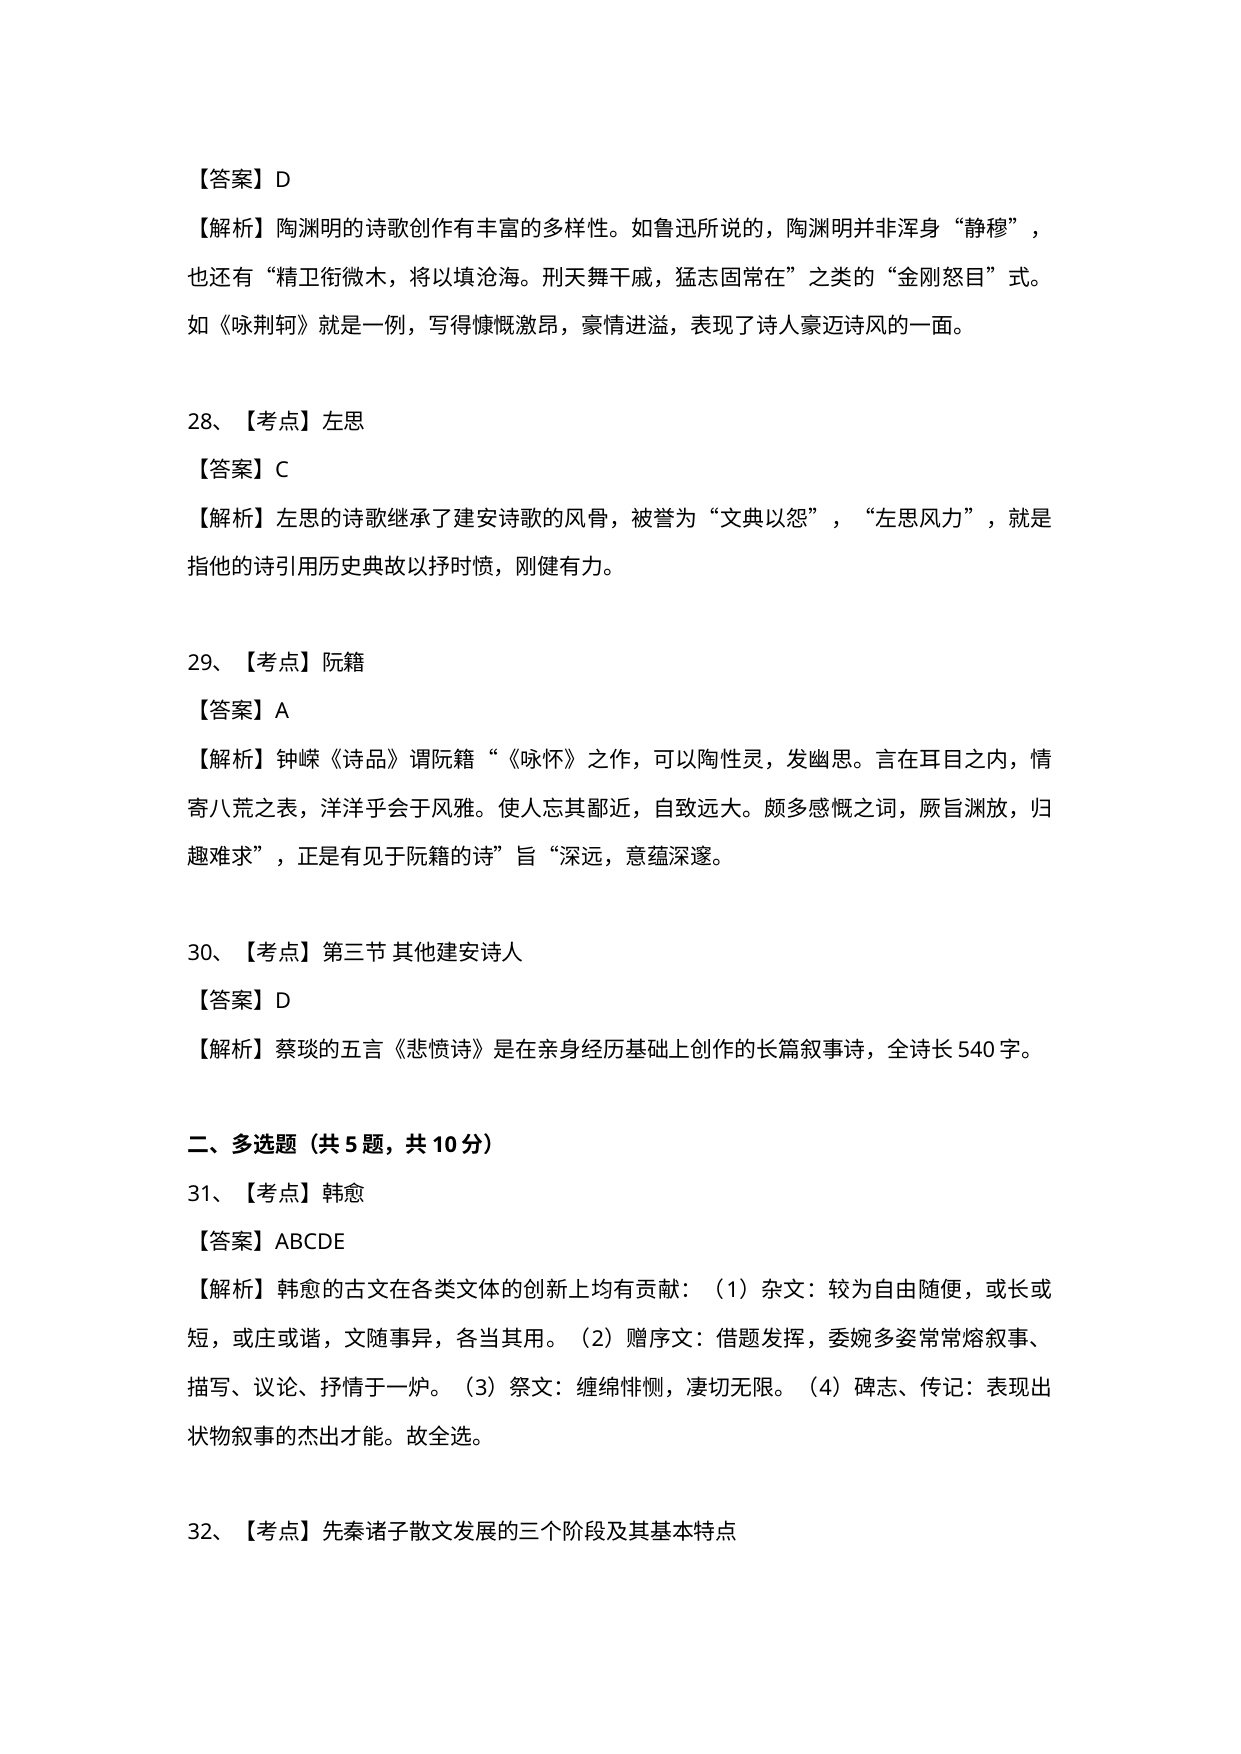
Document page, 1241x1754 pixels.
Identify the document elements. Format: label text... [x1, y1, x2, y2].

text 二、多选题（共5题，共10分） [187, 1127, 1053, 1159]
text 28、【考点】左思 [187, 403, 1053, 436]
text 【解析】左思的诗歌继承了建安诗歌的风骨，被誉为“文典以怨”，“左思风力”，就是指他的诗引用历史典故以抒时愤，刚健有力。 [187, 500, 1053, 581]
text 32、【考点】先秦诸子散文发展的三个阶段及其基本特点 [187, 1514, 1053, 1546]
text 31、【考点】韩愈 [187, 1175, 1053, 1208]
text 【答案】D [187, 983, 1053, 1015]
text 29、【考点】阮籍 [187, 645, 1053, 677]
text 【答案】ABCDE [187, 1224, 1053, 1256]
text 【解析】蔡琰的五言《悲愤诗》是在亲身经历基础上创作的长篇叙事诗，全诗长540字。 [187, 1031, 1053, 1064]
text 【答案】D [187, 162, 1053, 194]
text 【解析】钟嵘《诗品》谓阮籍“《咏怀》之作，可以陶性灵，发幽思。言在耳目之内，情寄八荒之表，洋洋乎会于风雅。使人忘其鄙近，自致远大。颇多感慨之词，厥旨渊放，归趣难求”，正是有见于阮籍的诗”旨“深远，意蕴深邃。 [187, 741, 1053, 871]
text 【解析】陶渊明的诗歌创作有丰富的多样性。如鲁迅所说的，陶渊明并非浑身“静穆”，也还有“精卫衔微木，将以填沧海。刑天舞干戚，猛志固常在”之类的“金刚怒目”式。如《咏荆轲》就是一例，写得慷慨激昂，豪情进溢，表现了诗人豪迈诗风的一面。 [187, 210, 1053, 340]
text 30、【考点】第三节 其他建安诗人 [187, 934, 1053, 967]
text 【解析】韩愈的古文在各类文体的创新上均有贡献：（1）杂文：较为自由随便，或长或短，或庄或谐，文随事异，各当其用。（2）赠序文：借题发挥，委婉多姿常常熔叙事、描写、议论、抒情于一炉。（3）祭文：缠绵悱恻，凄切无限。（4）碑志、传记：表现出状物叙事的杰出才能。故全选。 [187, 1272, 1053, 1451]
text 【答案】C [187, 452, 1053, 484]
text 【答案】A [187, 693, 1053, 726]
